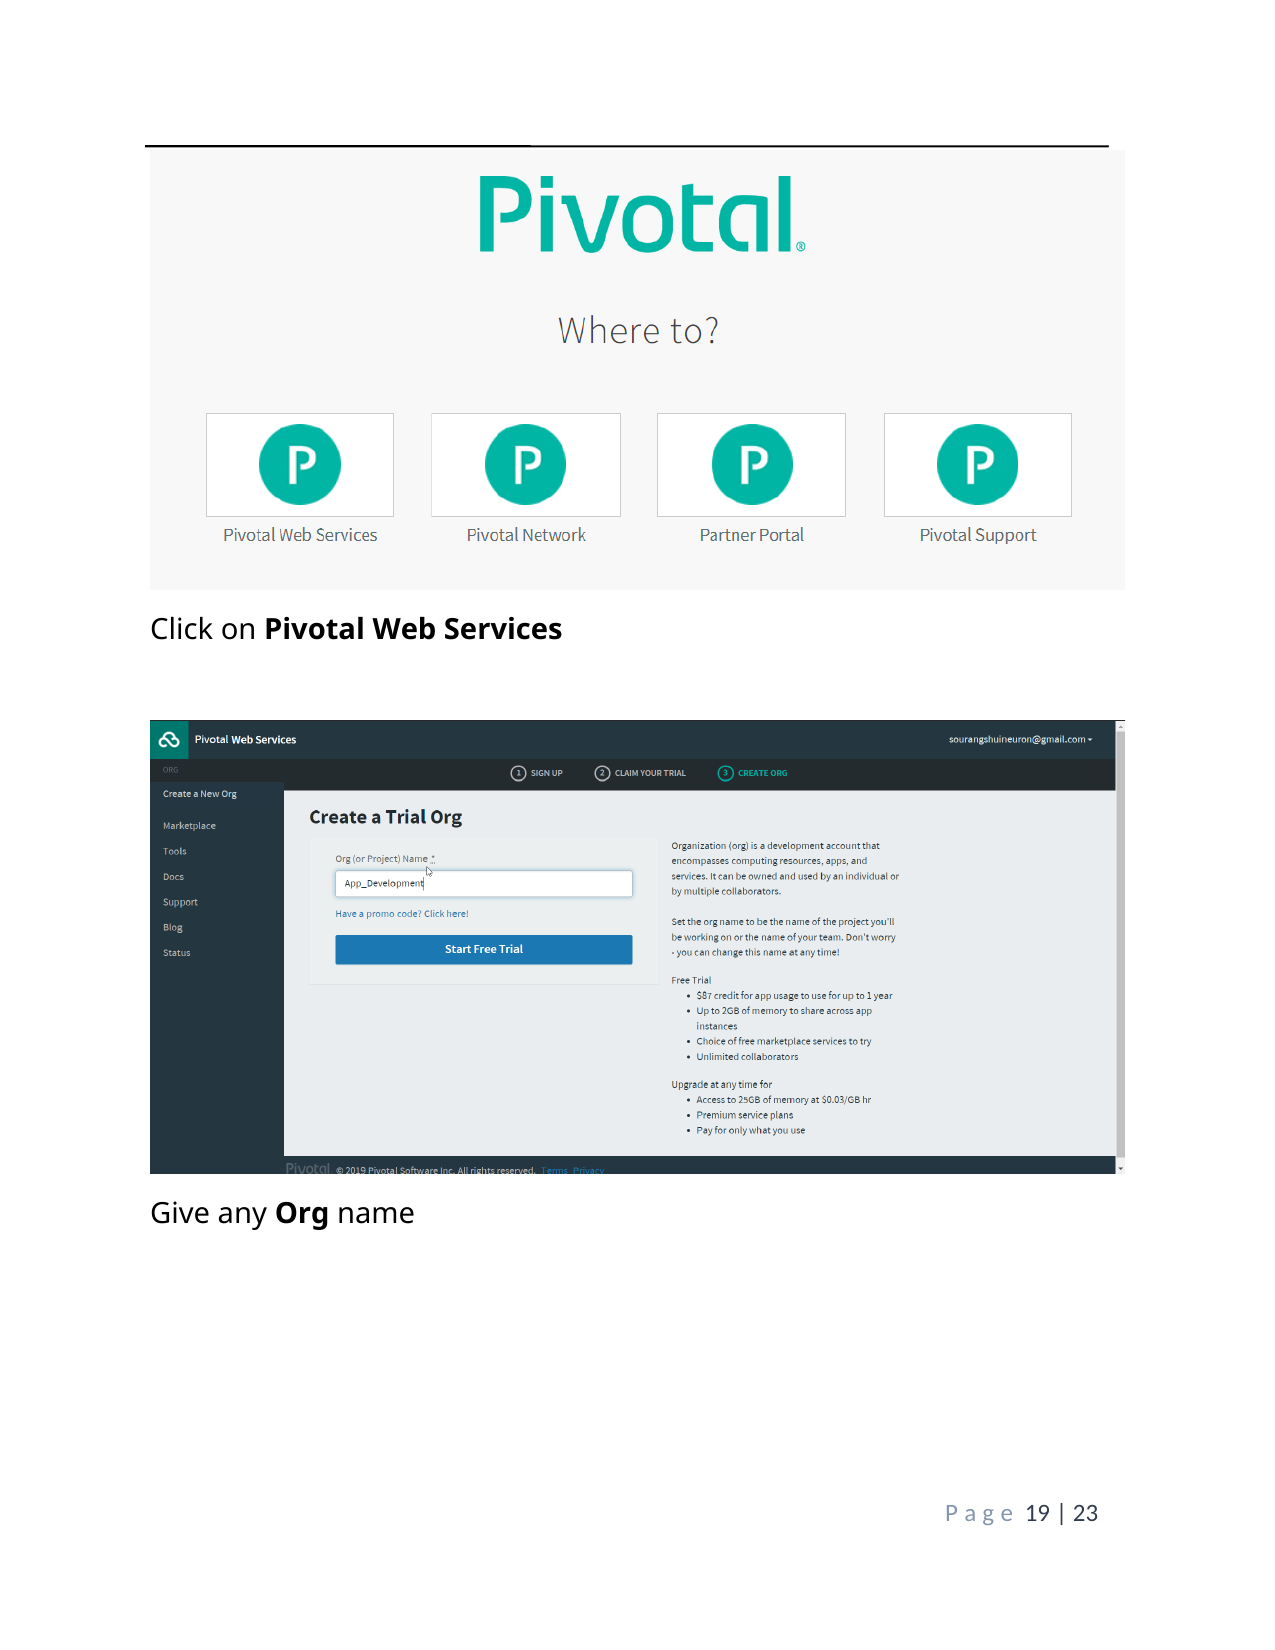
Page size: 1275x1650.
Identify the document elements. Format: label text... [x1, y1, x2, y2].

picture [150, 720, 1125, 1174]
picture [150, 150, 1125, 590]
text Give any Org name [150, 1193, 1125, 1232]
text Click on Pivotal Web Services [150, 608, 1125, 648]
